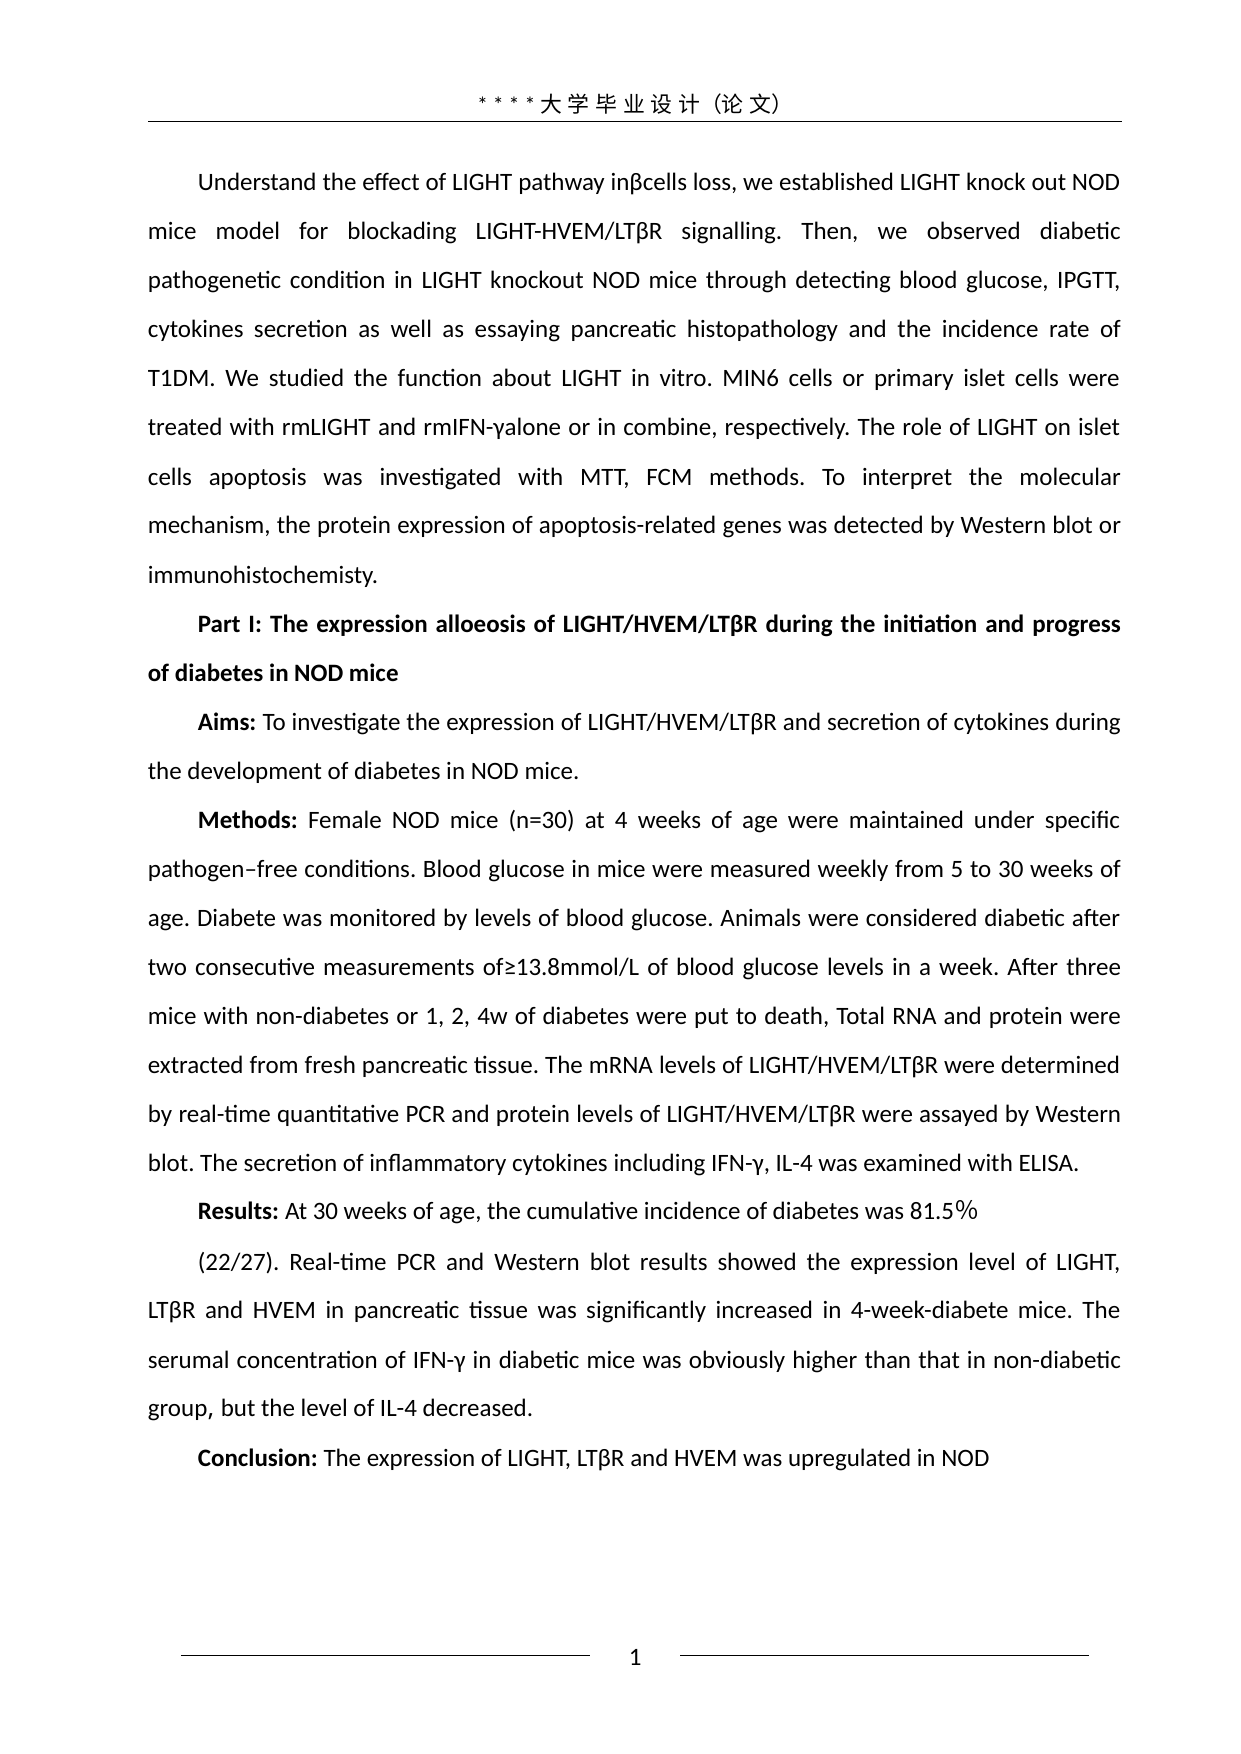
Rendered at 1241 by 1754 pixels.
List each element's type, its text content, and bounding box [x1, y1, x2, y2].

text (22/27). Real-time PCR and Western blot results showed the expression level of LIGHT, LTβR and HVEM in pancreatic tissue was significantly increased in 4-week-diabete mice. The serumal concentration of IFN-γ in diabetic mice was obviously higher than that in non-diabetic group, but the level of IL-4 decreased. [148, 1227, 1122, 1423]
text Part I: The expression alloeosis of LIGHT/HVEM/LTβR during the initiation and progress of diabetes in NOD mice [148, 589, 1122, 687]
text Conclusion: The expression of LIGHT, LTβR and HVEM was upregulated in NOD [148, 1423, 1122, 1472]
text Aims: To investigate the expression of LIGHT/HVEM/LTβR and secretion of cytokines during the development of diabetes in NOD mice. [148, 687, 1122, 786]
text Methods: Female NOD mice (n=30) at 4 weeks of age were maintained under specific pathogen–free conditions. Blood glucose in mice were measured weekly from 5 to 30 weeks of age. Diabete was monitored by levels of blood glucose. Animals were considered diabetic after two consecutive measurements of≥13.8mmol/L of blood glucose levels in a week. After three mice with non-diabetes or 1, 2, 4w of diabetes were put to death, Total RNA and protein were extracted from fresh pancreatic tissue. The mRNA levels of LIGHT/HVEM/LTβR were determined by real-time quantitative PCR and protein levels of LIGHT/HVEM/LTβR were assayed by Western blot. The secretion of inﬂammatory cytokines including IFN-γ, IL-4 was examined with ELISA. [148, 786, 1122, 1178]
text Results: At 30 weeks of age, the cumulative incidence of diabetes was 81.5％ [148, 1178, 1122, 1227]
text Understand the effect of LIGHT pathway inβcells loss, we established LIGHT knock out NOD mice model for blockading LIGHT-HVEM/LTβR signalling. Then, we observed diabetic pathogenetic condition in LIGHT knockout NOD mice through detecting blood glucose, IPGTT, cytokines secretion as well as essaying pancreatic histopathology and the incidence rate of T1DM. We studied the function about LIGHT in vitro. MIN6 cells or primary islet cells were treated with rmLIGHT and rmIFN-γalone or in combine, respectively. The role of LIGHT on islet cells apoptosis was investigated with MTT, FCM methods. To interpret the molecular mechanism, the protein expression of apoptosis-related genes was detected by Western blot or immunohistochemisty. [148, 148, 1122, 589]
